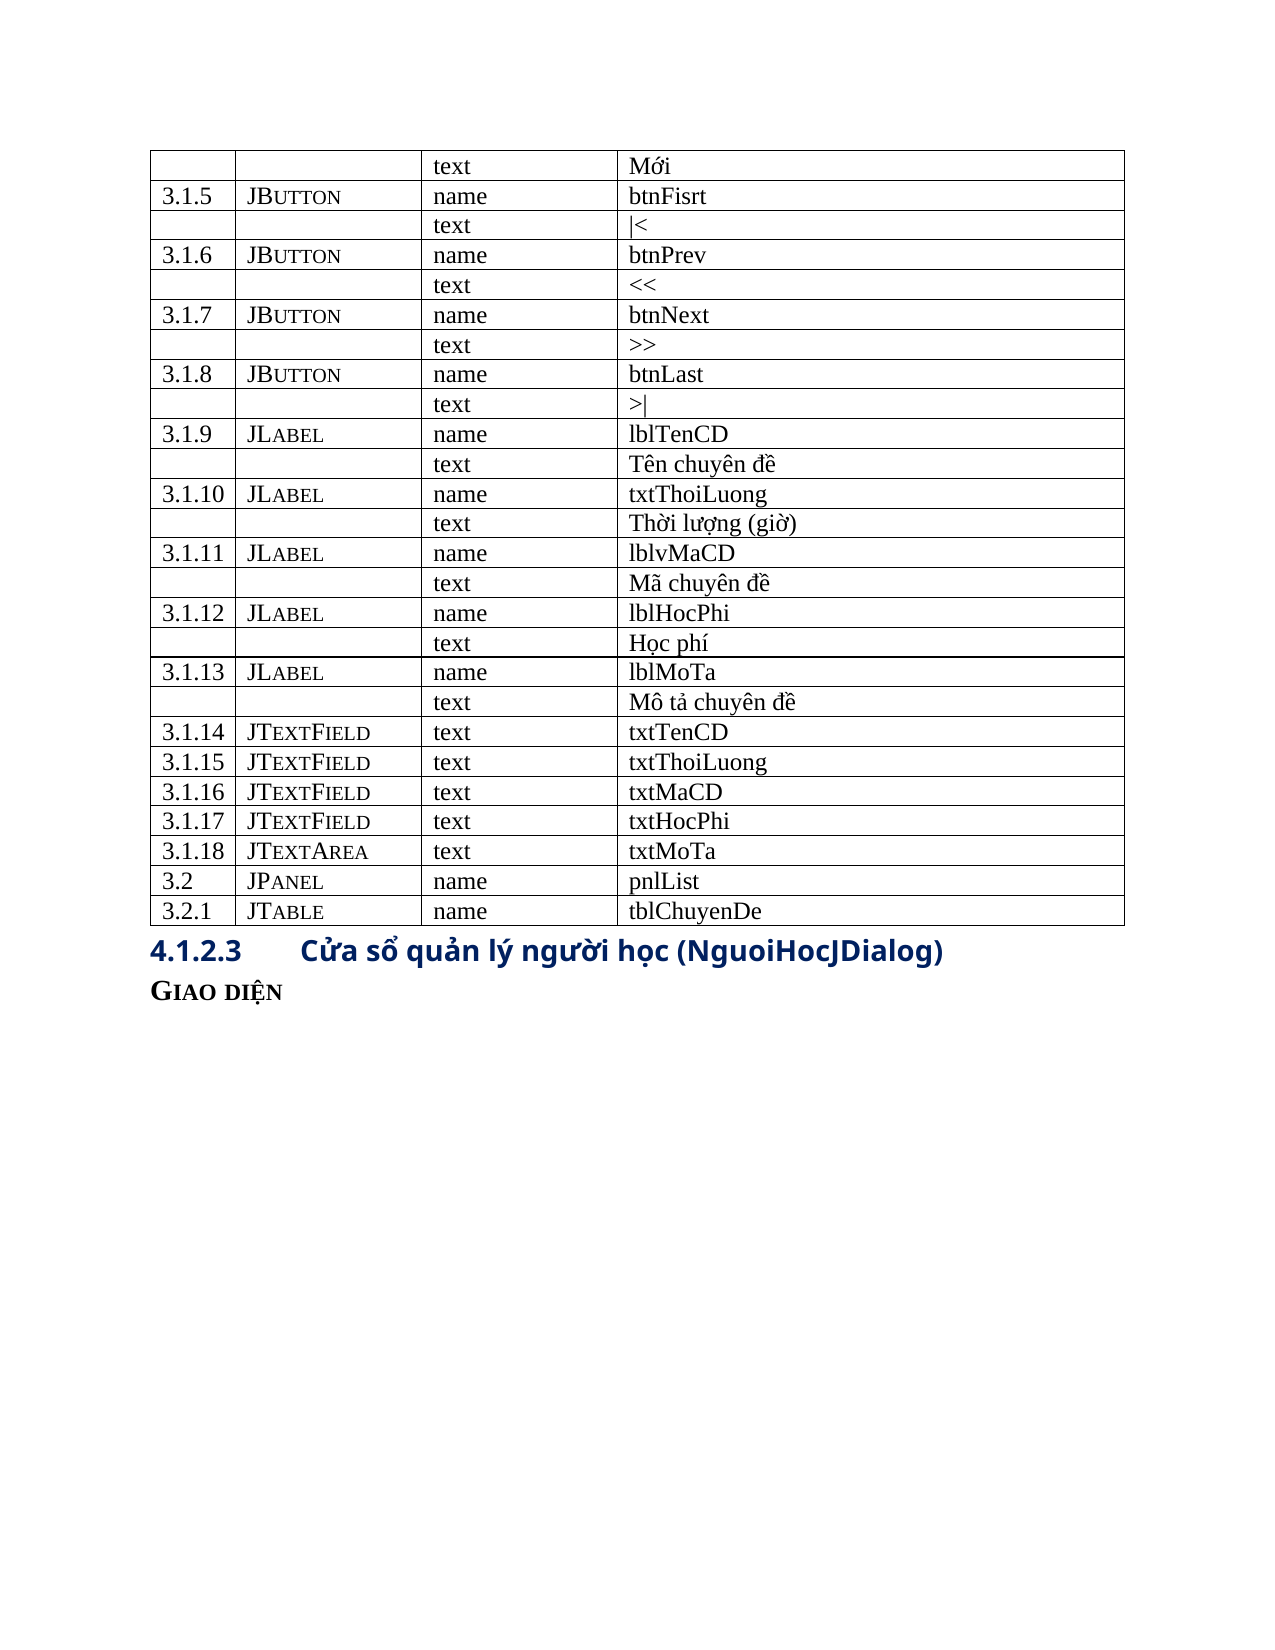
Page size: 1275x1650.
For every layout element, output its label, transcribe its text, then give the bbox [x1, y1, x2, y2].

table_cell 3.1.17 [151, 806, 235, 835]
table_cell lblTenCD [618, 419, 1124, 448]
table_cell JTextField [236, 747, 421, 776]
table_cell text [422, 717, 617, 746]
table_cell Mã chuyên đề [618, 568, 1124, 597]
table_cell << [618, 270, 1124, 299]
table_cell 3.1.15 [151, 747, 235, 776]
table_cell btnLast [618, 360, 1124, 388]
table_cell txtThoiLuong [618, 747, 1124, 776]
table_cell JLabel [236, 419, 421, 448]
table_cell text [422, 330, 617, 358]
table_cell text [422, 747, 617, 776]
table_cell 3.1.14 [151, 717, 235, 746]
table_cell name [422, 658, 617, 686]
table_cell 3.1.13 [151, 658, 235, 686]
table_cell 3.1.9 [151, 419, 235, 448]
table_cell JButton [236, 360, 421, 388]
table_cell 3.1.5 [151, 181, 235, 209]
table_cell txtMaCD [618, 777, 1124, 805]
table_cell [151, 568, 235, 597]
table_cell text [422, 509, 617, 537]
table_cell name [422, 598, 617, 627]
table_cell JButton [236, 300, 421, 329]
table_cell JLabel [236, 538, 421, 567]
table_cell [236, 389, 421, 418]
table_cell [151, 628, 235, 656]
table_cell [236, 509, 421, 537]
table_cell JButton [236, 181, 421, 209]
table_cell text [422, 449, 617, 478]
table_cell JTextField [236, 777, 421, 805]
table_cell JTextField [236, 806, 421, 835]
table_cell [151, 687, 235, 716]
table_cell JLabel [236, 479, 421, 507]
table_cell [151, 270, 235, 299]
table_cell [151, 449, 235, 478]
table_cell Mới [618, 151, 1124, 180]
table_cell |< [618, 211, 1124, 239]
table_cell [236, 687, 421, 716]
table_cell btnFisrt [618, 181, 1124, 209]
table_cell JLabel [236, 658, 421, 686]
table_cell lblMoTa [618, 658, 1124, 686]
table_cell text [422, 777, 617, 805]
table_cell 3.1.8 [151, 360, 235, 388]
subtitle Cửa sổ quản lý người học (NguoiHocJDialog) [150, 930, 1125, 969]
table_cell btnPrev [618, 240, 1124, 269]
table_cell txtHocPhi [618, 806, 1124, 835]
table_cell 3.2.1 [151, 896, 235, 924]
table_cell text [422, 151, 617, 180]
table_cell txtMoTa [618, 836, 1124, 865]
table_cell 3.1.16 [151, 777, 235, 805]
table_cell name [422, 181, 617, 209]
table_cell tblChuyenDe [618, 896, 1124, 924]
table_cell text [422, 806, 617, 835]
table_cell [236, 330, 421, 358]
table_cell pnlList [618, 866, 1124, 895]
table_cell [236, 568, 421, 597]
table_cell Thời lượng (giờ) [618, 509, 1124, 537]
table_cell >> [618, 330, 1124, 358]
table_cell [236, 628, 421, 656]
table_cell name [422, 300, 617, 329]
table_cell text [422, 628, 617, 656]
table_cell 3.1.12 [151, 598, 235, 627]
table_cell name [422, 866, 617, 895]
table_cell [151, 389, 235, 418]
table_cell [236, 449, 421, 478]
table_cell [236, 211, 421, 239]
table_cell JTable [236, 896, 421, 924]
table_cell Mô tả chuyên đề [618, 687, 1124, 716]
table_cell JTextArea [236, 836, 421, 865]
table_cell JPanel [236, 866, 421, 895]
table_cell [151, 211, 235, 239]
table_cell 3.1.10 [151, 479, 235, 507]
table_cell name [422, 360, 617, 388]
table_cell JButton [236, 240, 421, 269]
table_cell text [422, 836, 617, 865]
table_cell text [422, 687, 617, 716]
table_cell lblvMaCD [618, 538, 1124, 567]
table_cell text [422, 389, 617, 418]
table_cell 3.1.11 [151, 538, 235, 567]
table_cell text [422, 211, 617, 239]
table_cell btnNext [618, 300, 1124, 329]
table_cell name [422, 896, 617, 924]
table_cell name [422, 419, 617, 448]
table_cell [151, 151, 235, 180]
table_cell name [422, 240, 617, 269]
table_cell name [422, 479, 617, 507]
table_cell >| [618, 389, 1124, 418]
table_cell 3.2 [151, 866, 235, 895]
table_cell text [422, 568, 617, 597]
table_cell 3.1.7 [151, 300, 235, 329]
table_cell name [422, 538, 617, 567]
table_cell txtThoiLuong [618, 479, 1124, 507]
table_cell Tên chuyên đề [618, 449, 1124, 478]
text Giao diện [150, 973, 1125, 1006]
table_cell [151, 330, 235, 358]
table_cell 3.1.6 [151, 240, 235, 269]
table_cell [236, 270, 421, 299]
table_cell text [422, 270, 617, 299]
table_cell Học phí [618, 628, 1124, 656]
table_cell lblHocPhi [618, 598, 1124, 627]
table_cell JTextField [236, 717, 421, 746]
table_cell 3.1.18 [151, 836, 235, 865]
table_cell [151, 509, 235, 537]
table_cell JLabel [236, 598, 421, 627]
table_cell txtTenCD [618, 717, 1124, 746]
table_cell [236, 151, 421, 180]
